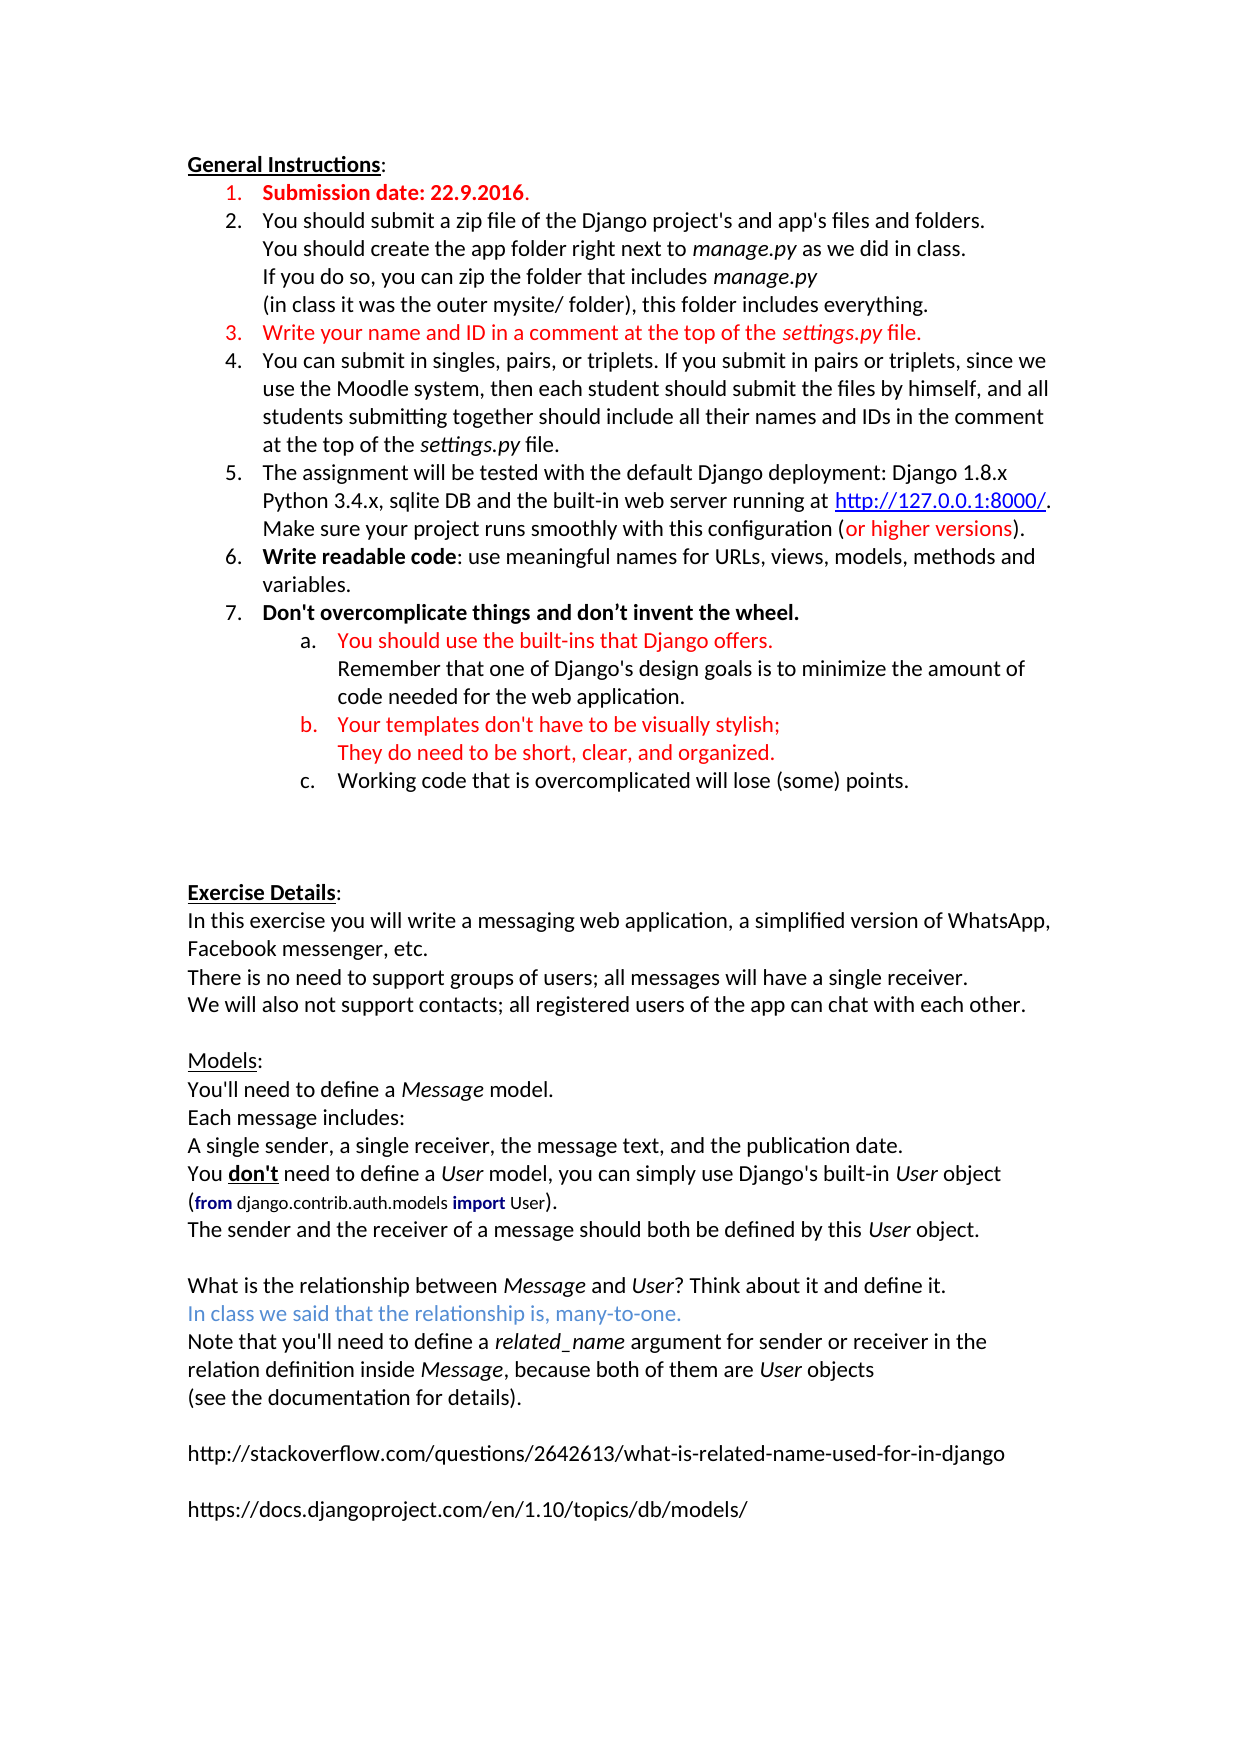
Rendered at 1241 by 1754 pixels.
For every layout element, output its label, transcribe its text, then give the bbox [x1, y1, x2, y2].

list Working code that is overcomplicated will lose (some) points. [300, 766, 1053, 794]
text We will also not support contacts; all registered users of the app can chat with each other. [187, 991, 1053, 1019]
list They do need to be short, clear, and organized. [337, 738, 1053, 766]
list Remember that one of Django's design goals is to minimize the amount of code needed for the web application. [337, 654, 1053, 710]
text (from django.contrib.auth.models import User). [187, 1187, 1053, 1215]
list The assignment will be tested with the default Django deployment: Django 1.8.x Python 3.4.x, sqlite DB and the built-in web server running at http://127.0.0.1:8000/. Make sure your project runs smoothly with this configuration (or higher versions). [225, 458, 1053, 542]
text Models: [187, 1047, 1053, 1075]
list You should create the app folder right next to manage.py as we did in class. [262, 234, 1053, 262]
list You should submit a zip file of the Django project's and app's files and folders. [225, 206, 1053, 234]
list Submission date: 22.9.2016. [225, 178, 1053, 206]
list If you do so, you can zip the folder that includes manage.py [262, 262, 1053, 290]
text What is the relationship between Message and User? Think about it and define it. [187, 1271, 1053, 1299]
text Each message includes: [187, 1103, 1053, 1131]
text You'll need to define a Message model. [187, 1075, 1053, 1103]
list Write readable code: use meaningful names for URLs, views, models, methods and variables. [225, 542, 1053, 598]
text https://docs.djangoproject.com/en/1.10/topics/db/models/ [187, 1495, 1053, 1523]
list You should use the built-ins that Django offers. [300, 626, 1053, 654]
list Write your name and ID in a comment at the top of the settings.py file. [225, 318, 1053, 346]
list Don't overcomplicate things and don’t invent the wheel. [225, 598, 1053, 626]
text General Instructions: [187, 150, 1053, 178]
text You don't need to define a User model, you can simply use Django's built-in User object [187, 1159, 1053, 1187]
text Note that you'll need to define a related_name argument for sender or receiver in the relation definition inside Message, because both of them are User objects [187, 1327, 1053, 1383]
text A single sender, a single receiver, the message text, and the publication date. [187, 1131, 1053, 1159]
text In class we said that the relationship is, many-to-one. [187, 1299, 1053, 1327]
list (in class it was the outer mysite/ folder), this folder includes everything. [262, 290, 1053, 318]
text There is no need to support groups of users; all messages will have a single receiver. [187, 963, 1053, 991]
text In this exercise you will write a messaging web application, a simplified version of WhatsApp, Facebook messenger, etc. [187, 907, 1053, 963]
text (see the documentation for details). [187, 1383, 1053, 1411]
list You can submit in singles, pairs, or triplets. If you submit in pairs or triplets, since we use the Moodle system, then each student should submit the files by himself, and all students submitting together should include all their names and IDs in the comment at the top of the settings.py file. [225, 346, 1053, 458]
text The sender and the receiver of a message should both be defined by this User object. [187, 1215, 1053, 1243]
list Your templates don't have to be visually stylish; [300, 710, 1053, 738]
text http://stackoverflow.com/questions/2642613/what-is-related-name-used-for-in-django [187, 1439, 1053, 1467]
text Exercise Details: [187, 878, 1053, 907]
